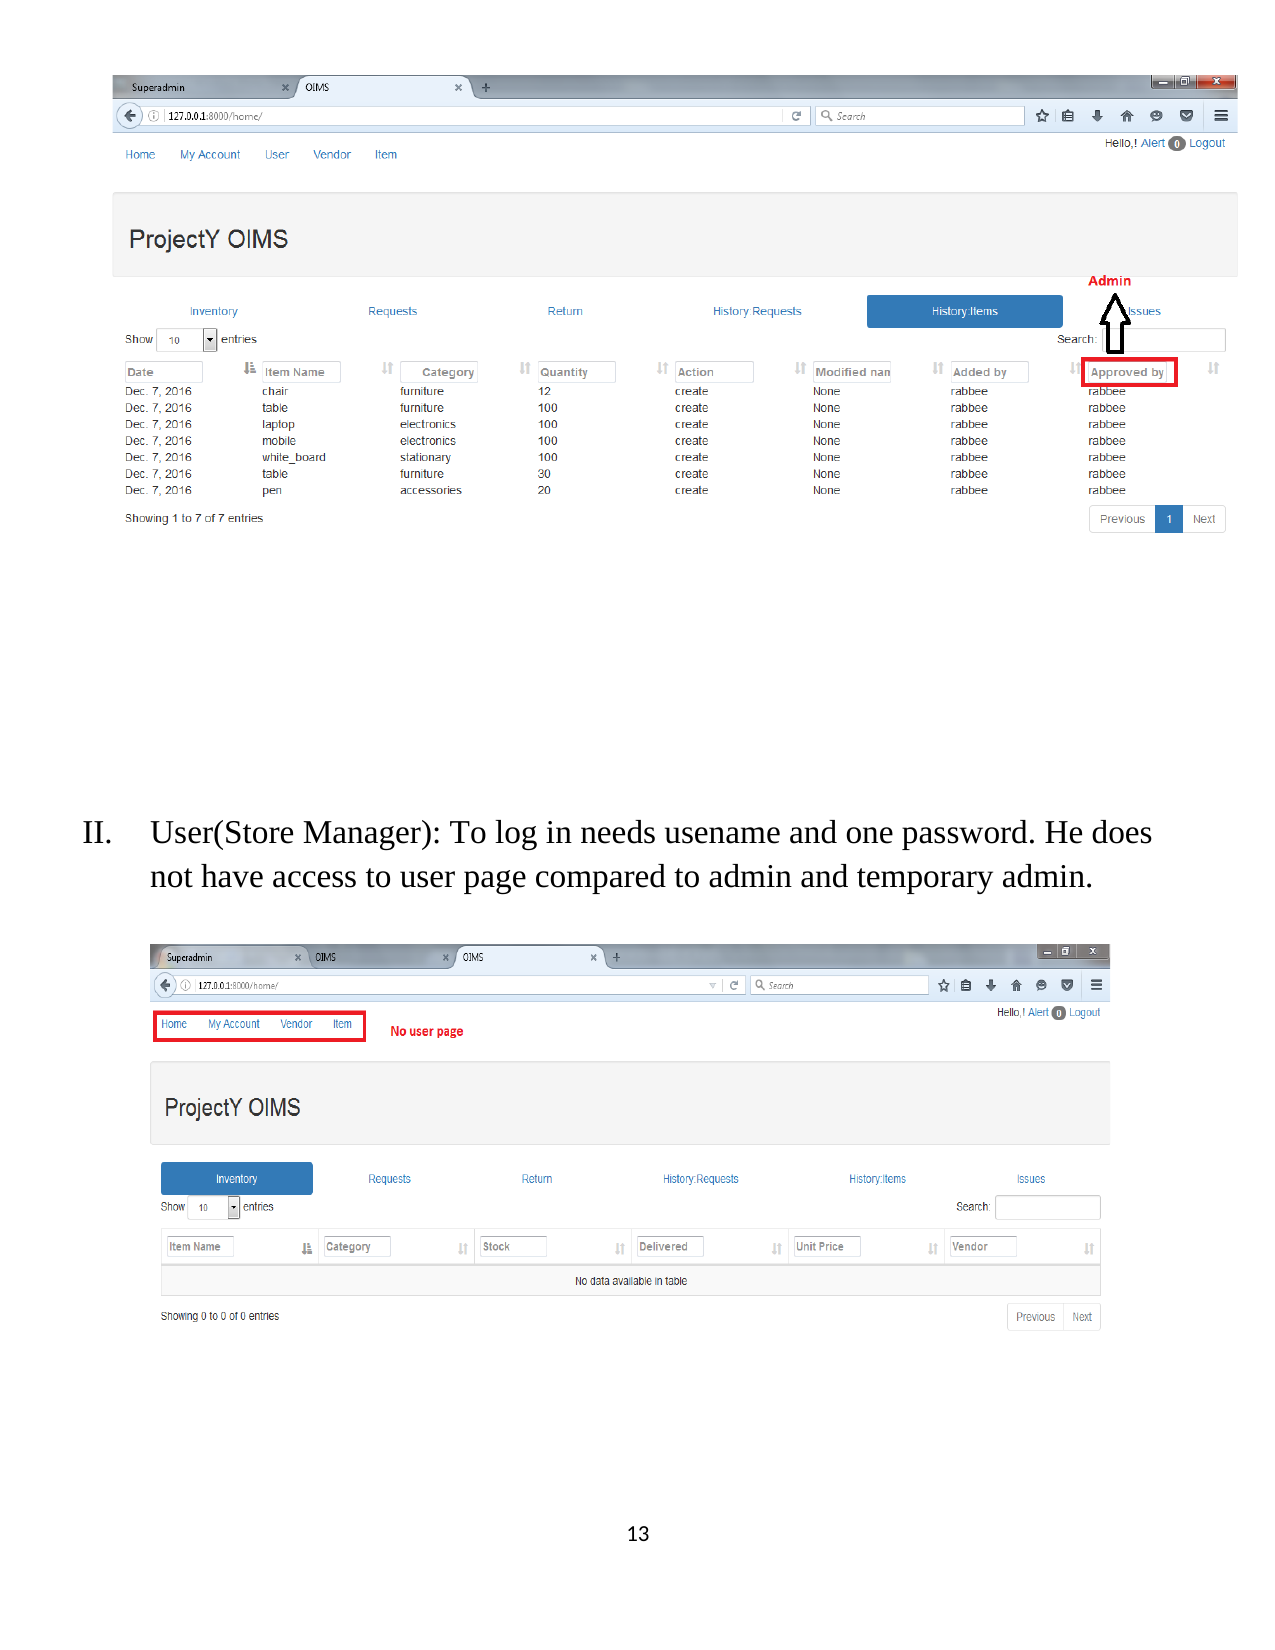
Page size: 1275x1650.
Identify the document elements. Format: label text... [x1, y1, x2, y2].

picture [150, 944, 1111, 1357]
list User(Store Manager): To log in needs usename and one password. He does not have access to user page compared to admin and temporary admin. [112, 812, 1200, 895]
picture [112, 75, 1238, 658]
